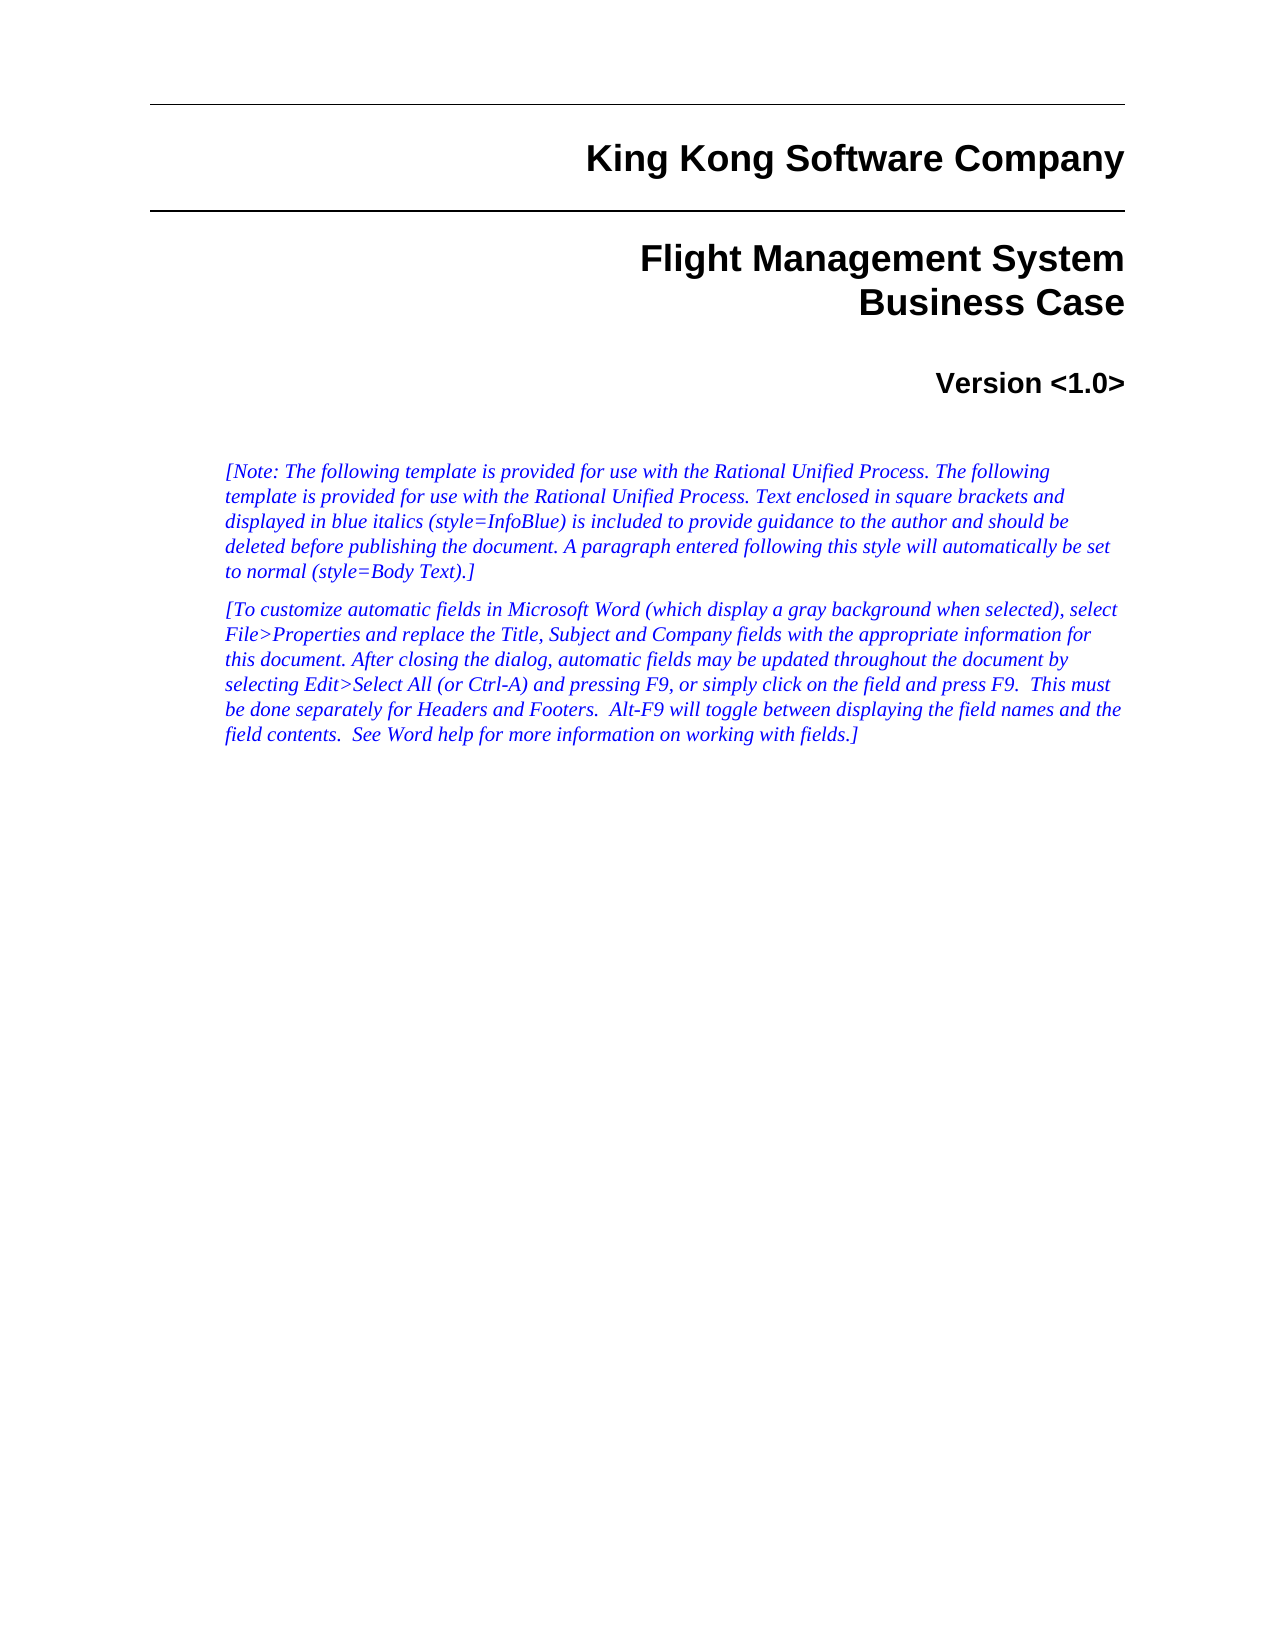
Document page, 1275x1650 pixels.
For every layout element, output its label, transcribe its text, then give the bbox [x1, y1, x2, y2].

title Version <1.0> [150, 366, 1125, 399]
text [To customize automatic fields in Microsoft Word (which display a gray background when selected), select File>Properties and replace the Title, Subject and Company fields with the appropriate information for this document. After closing the dialog, automatic fields may be updated throughout the document by selecting Edit>Select All (or Ctrl-A) and pressing F9, or simply click on the field and press F9. This must be done separately for Headers and Footers. Alt-F9 will toggle between displaying the field names and the field contents. See Word help for more information on working with fields.] [225, 596, 1125, 746]
title Flight Management System [150, 237, 1125, 280]
text [Note: The following template is provided for use with the Rational Unified Process. The following template is provided for use with the Rational Unified Process. Text enclosed in square brackets and displayed in blue italics (style=InfoBlue) is included to provide guidance to the author and should be deleted before publishing the document. A paragraph entered following this style will automatically be set to normal (style=Body Text).] [225, 458, 1125, 583]
